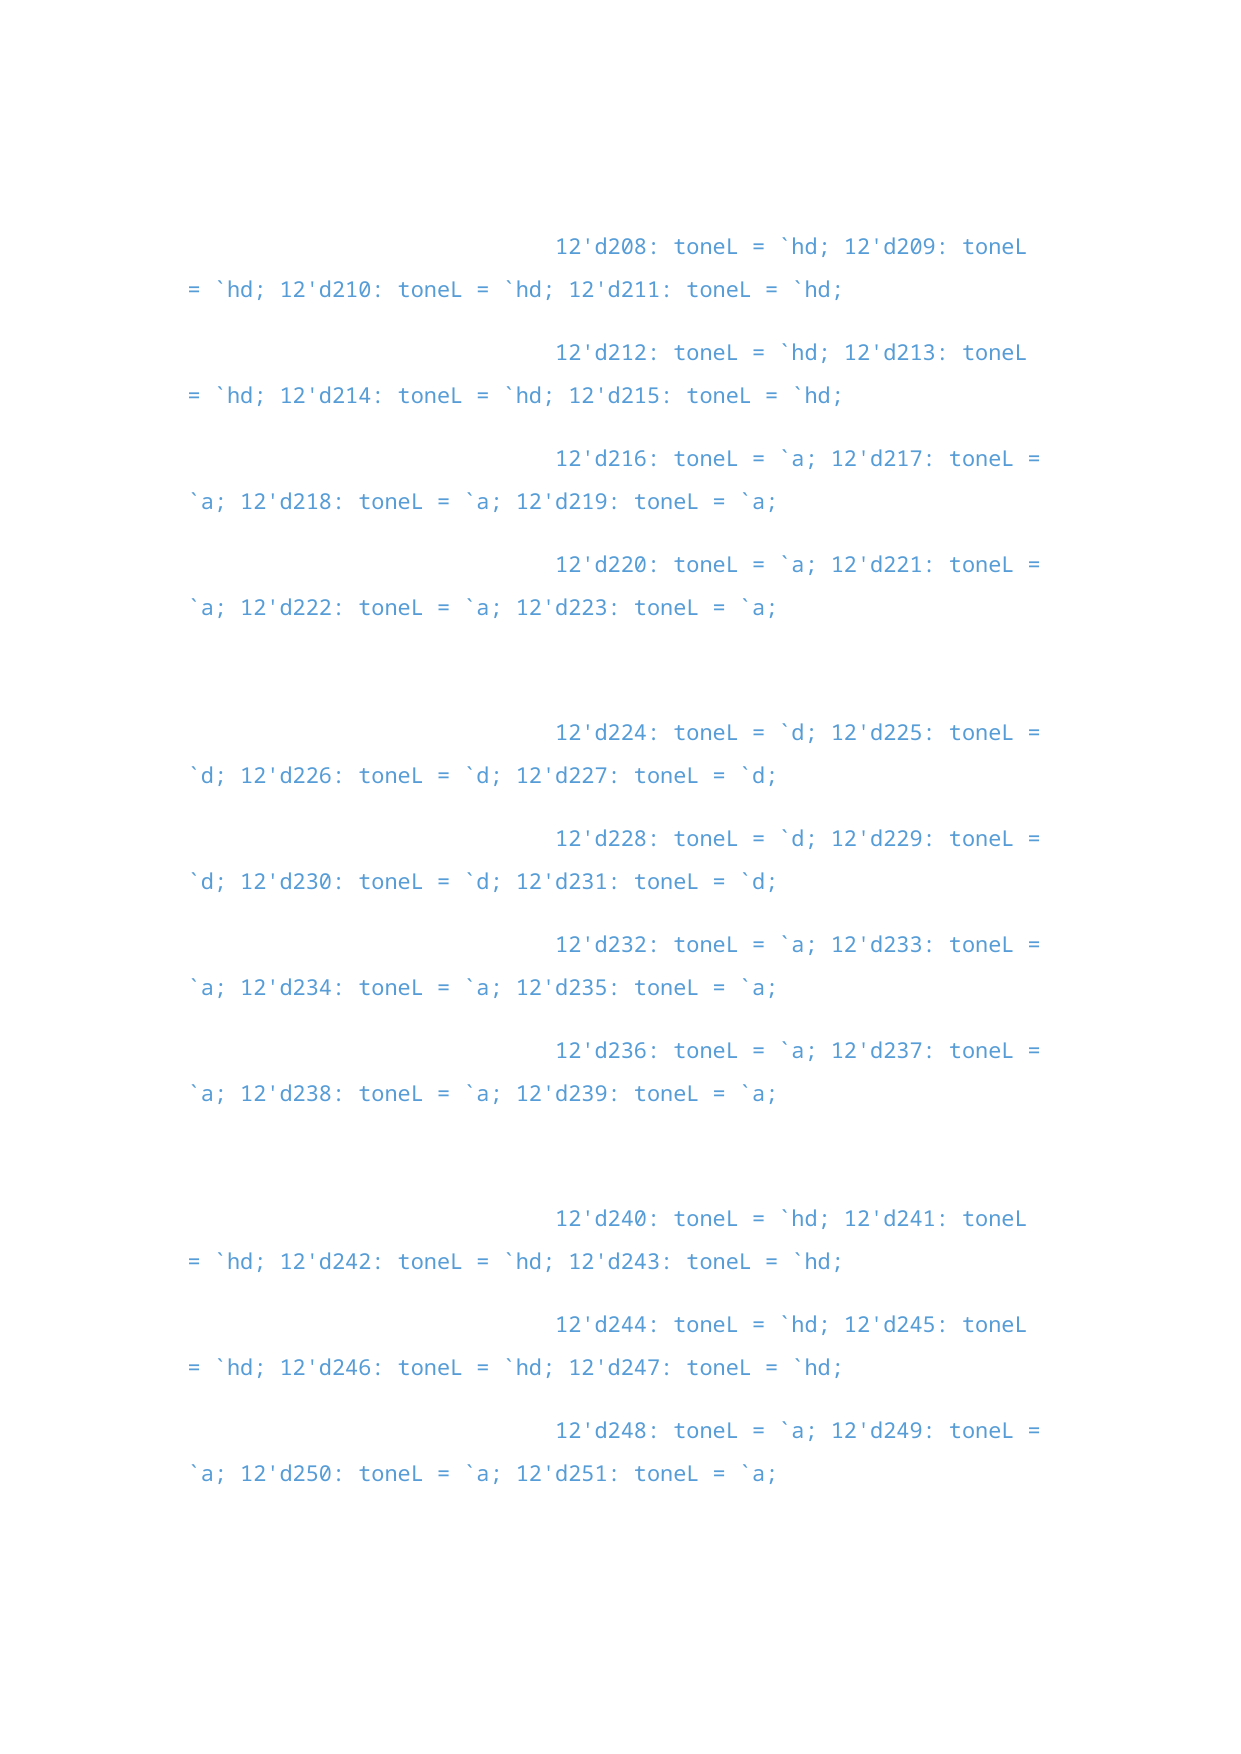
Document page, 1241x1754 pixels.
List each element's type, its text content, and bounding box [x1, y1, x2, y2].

text 12'd240: toneL = `hd; 12'd241: toneL = `hd; 12'd242: toneL = `hd; 12'd243: toneL = `hd; [187, 1199, 1053, 1280]
text 12'd236: toneL = `a; 12'd237: toneL = `a; 12'd238: toneL = `a; 12'd239: toneL = `a; [187, 1031, 1053, 1111]
text 12'd216: toneL = `a; 12'd217: toneL = `a; 12'd218: toneL = `a; 12'd219: toneL = `a; [187, 439, 1053, 519]
text 12'd244: toneL = `hd; 12'd245: toneL = `hd; 12'd246: toneL = `hd; 12'd247: toneL = `hd; [187, 1305, 1053, 1386]
text 12'd232: toneL = `a; 12'd233: toneL = `a; 12'd234: toneL = `a; 12'd235: toneL = `a; [187, 925, 1053, 1006]
text 12'd220: toneL = `a; 12'd221: toneL = `a; 12'd222: toneL = `a; 12'd223: toneL = `a; [187, 545, 1053, 625]
text 12'd224: toneL = `d; 12'd225: toneL = `d; 12'd226: toneL = `d; 12'd227: toneL = `d; [187, 713, 1053, 794]
text 12'd248: toneL = `a; 12'd249: toneL = `a; 12'd250: toneL = `a; 12'd251: toneL = `a; [187, 1411, 1053, 1492]
text 12'd208: toneL = `hd; 12'd209: toneL = `hd; 12'd210: toneL = `hd; 12'd211: toneL = `hd; [187, 227, 1053, 308]
text 12'd228: toneL = `d; 12'd229: toneL = `d; 12'd230: toneL = `d; 12'd231: toneL = `d; [187, 819, 1053, 900]
text 12'd212: toneL = `hd; 12'd213: toneL = `hd; 12'd214: toneL = `hd; 12'd215: toneL = `hd; [187, 333, 1053, 414]
